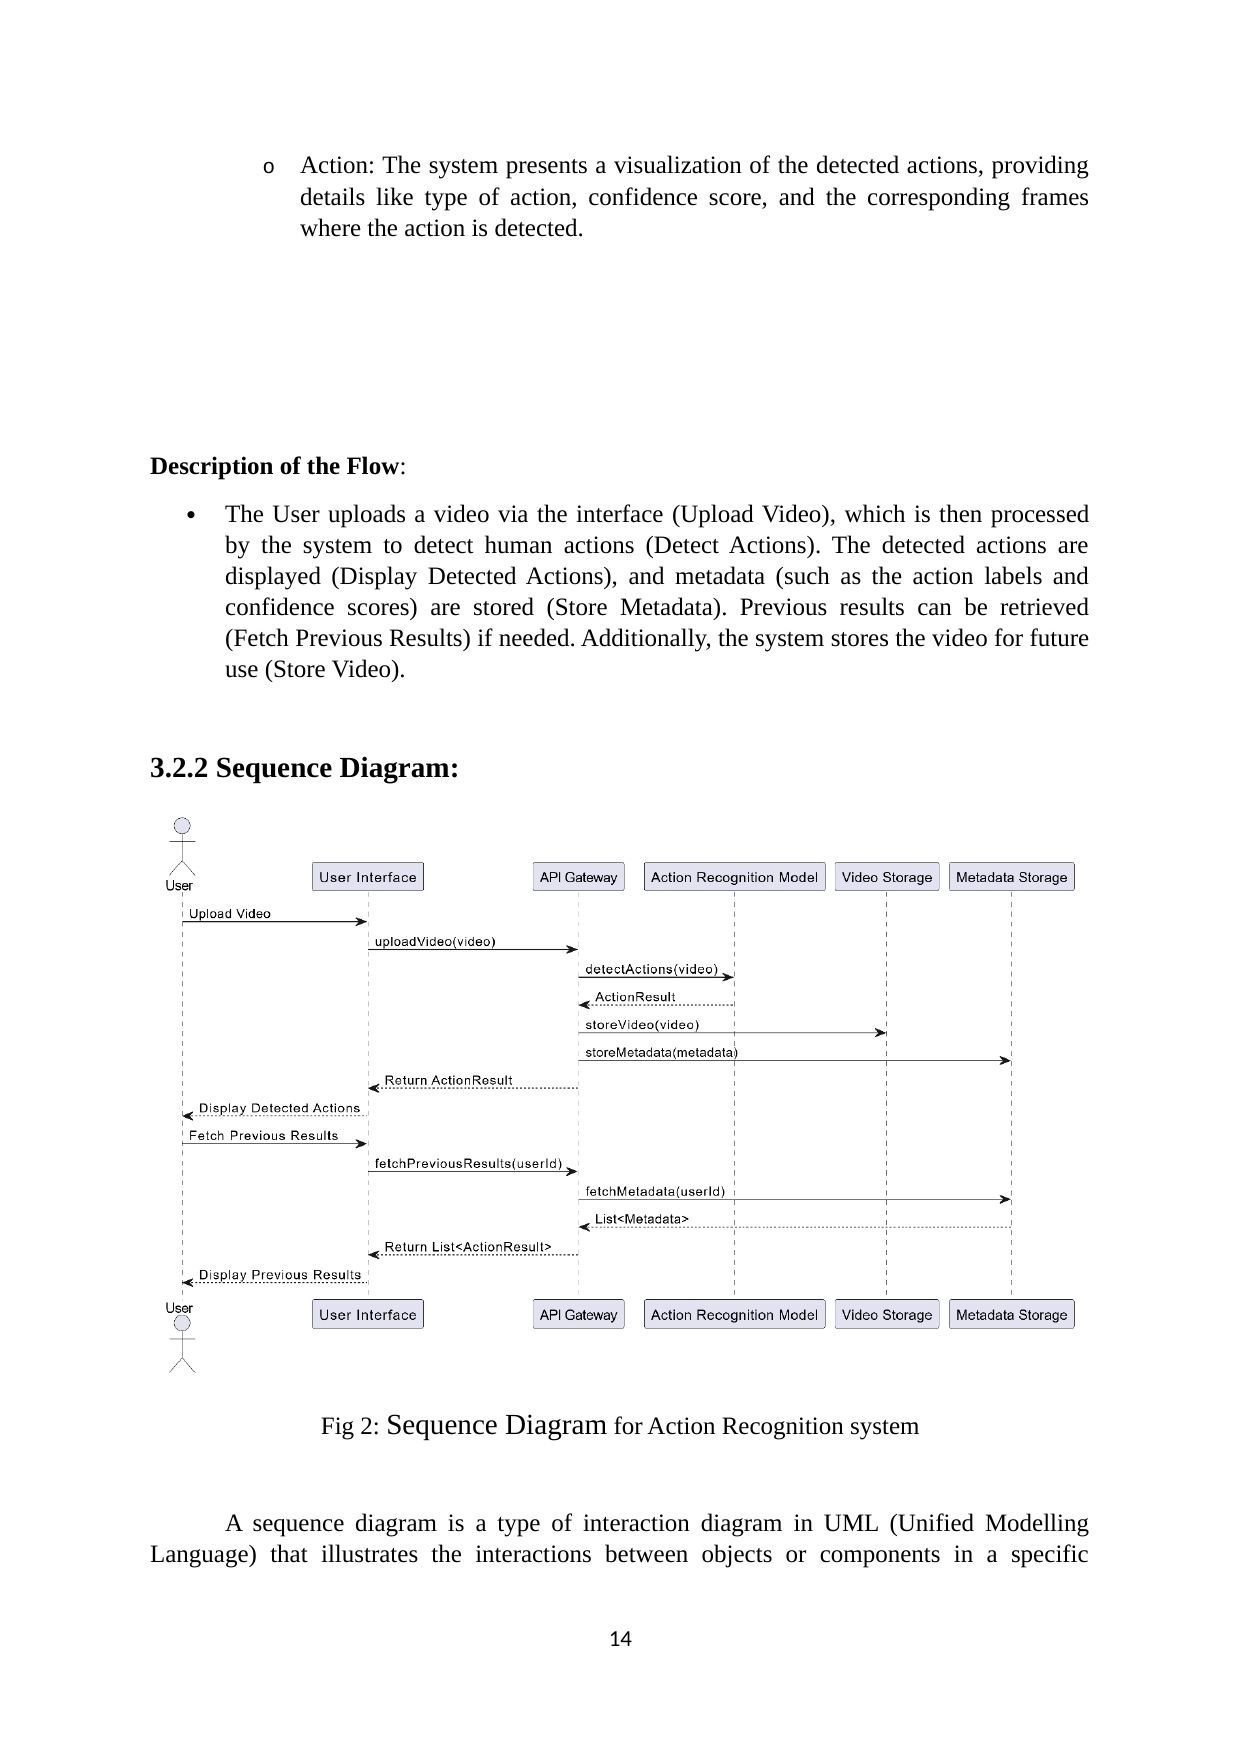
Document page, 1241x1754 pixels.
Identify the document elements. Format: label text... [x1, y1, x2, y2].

list The User uploads a video via the interface (Upload Video), which is then processed by the system to detect human actions (Detect Actions). The detected actions are displayed (Display Detected Actions), and metadata (such as the action labels and confidence scores) are stored (Store Metadata). Previous results can be retrieved (Fetch Previous Results) if needed. Additionally, the system stores the video for future use (Store Video). [187, 499, 1090, 683]
picture [150, 802, 1091, 1389]
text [150, 1508, 1090, 1567]
text 3.2.2 Sequence Diagram: [150, 750, 1090, 783]
text Description of the Flow: [150, 451, 1090, 480]
list Action: The system presents a visualization of the detected actions, providing details like type of action, confidence score, and the corresponding frames where the action is detected. [262, 150, 1090, 242]
text Fig 2: Sequence Diagram for Action Recognition system [150, 1407, 1090, 1441]
